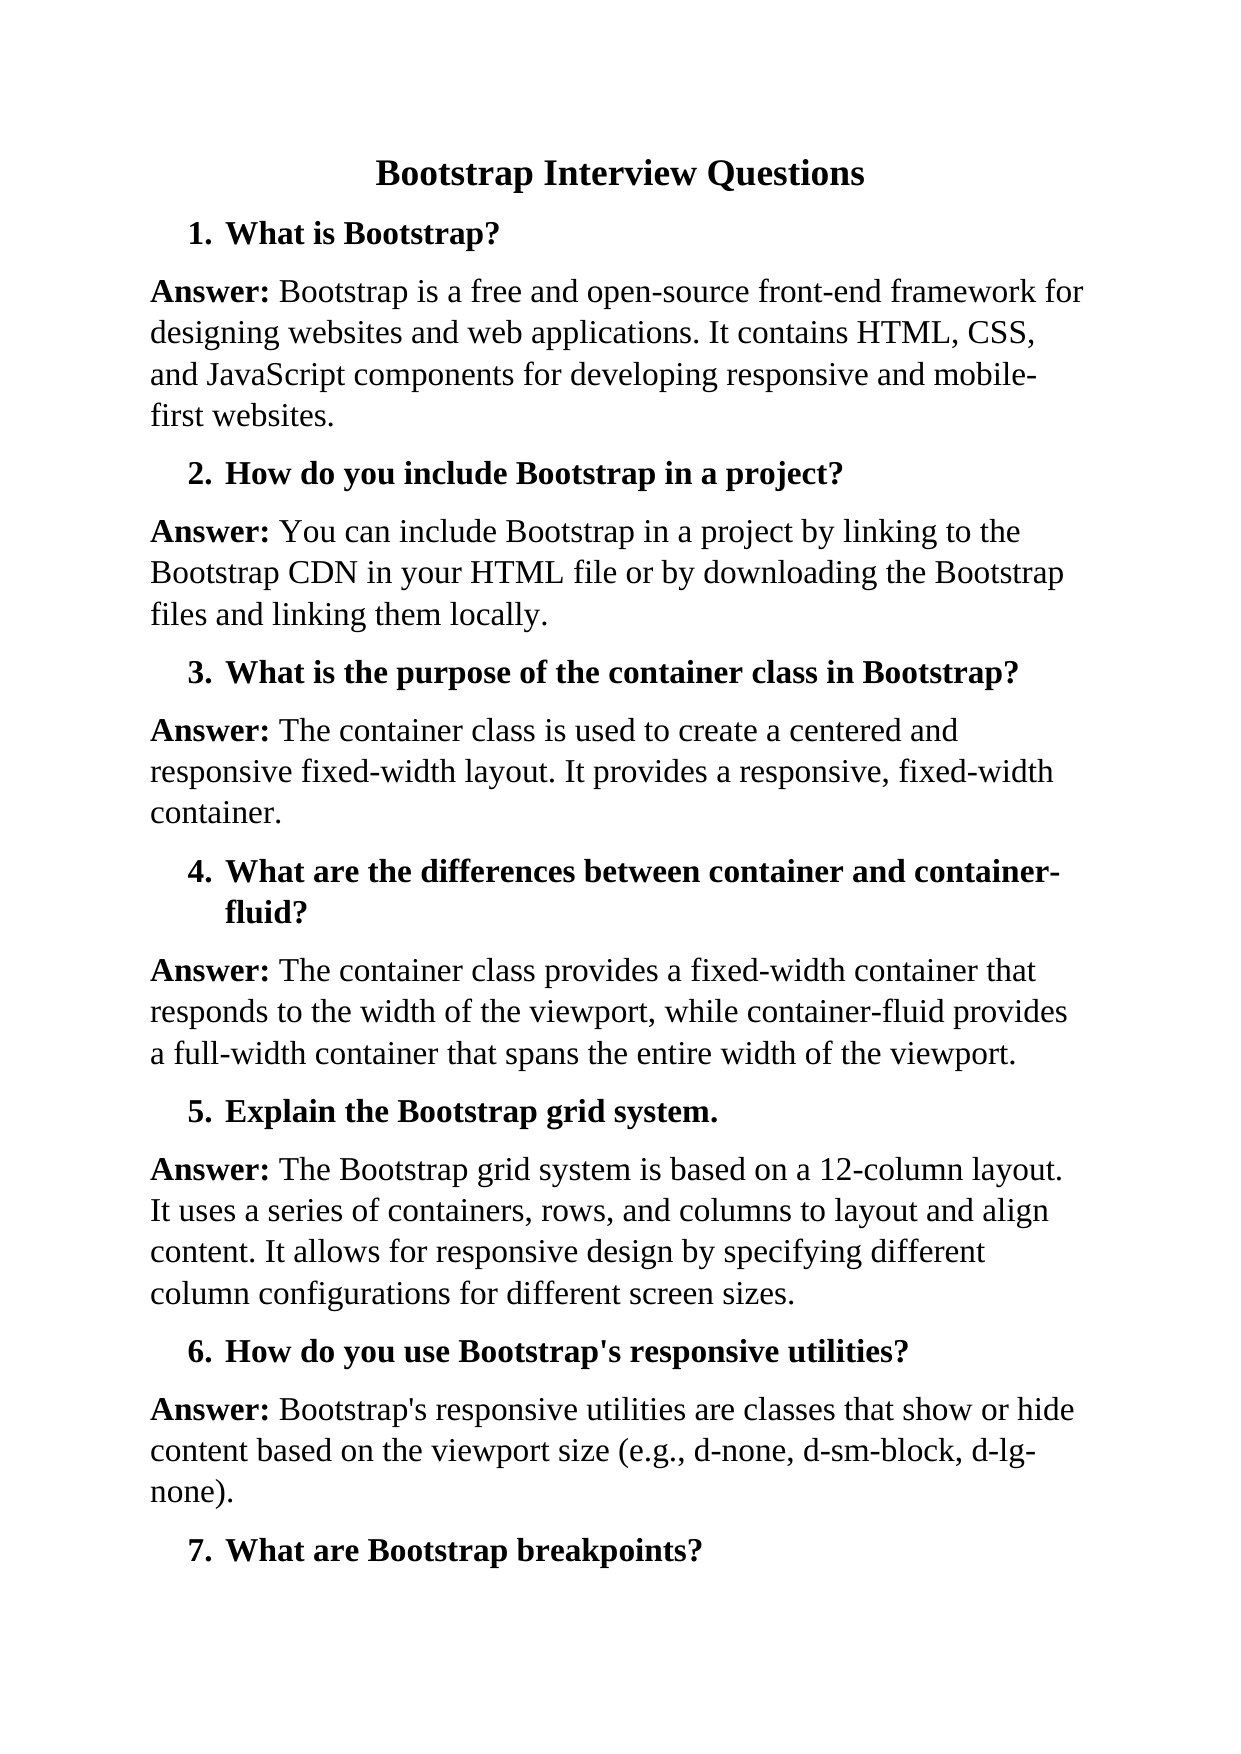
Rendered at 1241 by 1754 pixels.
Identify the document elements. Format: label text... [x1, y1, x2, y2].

list Explain the Bootstrap grid system. [187, 1091, 1090, 1129]
list What is Bootstrap? [187, 213, 1090, 252]
text Answer: Bootstrap is a free and open-source front-end framework for designing websites and web applications. It contains HTML, CSS, and JavaScript components for developing responsive and mobile-first websites. [150, 271, 1090, 434]
list How do you use Bootstrap's responsive utilities? [187, 1331, 1090, 1369]
list What are Bootstrap breakpoints? [187, 1530, 1090, 1568]
text Answer: The container class provides a fixed-width container that responds to the width of the viewport, while container-fluid provides a full-width container that spans the entire width of the viewport. [150, 950, 1090, 1071]
text Answer: You can include Bootstrap in a project by linking to the Bootstrap CDN in your HTML file or by downloading the Bootstrap files and linking them locally. [150, 511, 1090, 632]
text Answer: The Bootstrap grid system is based on a 12-column layout. It uses a series of containers, rows, and columns to layout and align content. It allows for responsive design by specifying different column configurations for different screen sizes. [150, 1149, 1090, 1311]
list How do you include Bootstrap in a project? [187, 453, 1090, 492]
list What are the differences between container and container-fluid? [187, 851, 1090, 931]
text Answer: Bootstrap's responsive utilities are classes that show or hide content based on the viewport size (e.g., d-none, d-sm-block, d-lg-none). [150, 1389, 1090, 1510]
text Bootstrap Interview Questions [150, 150, 1090, 193]
text Answer: The container class is used to create a centered and responsive fixed-width layout. It provides a responsive, fixed-width container. [150, 710, 1090, 831]
list What is the purpose of the container class in Bootstrap? [187, 652, 1090, 690]
